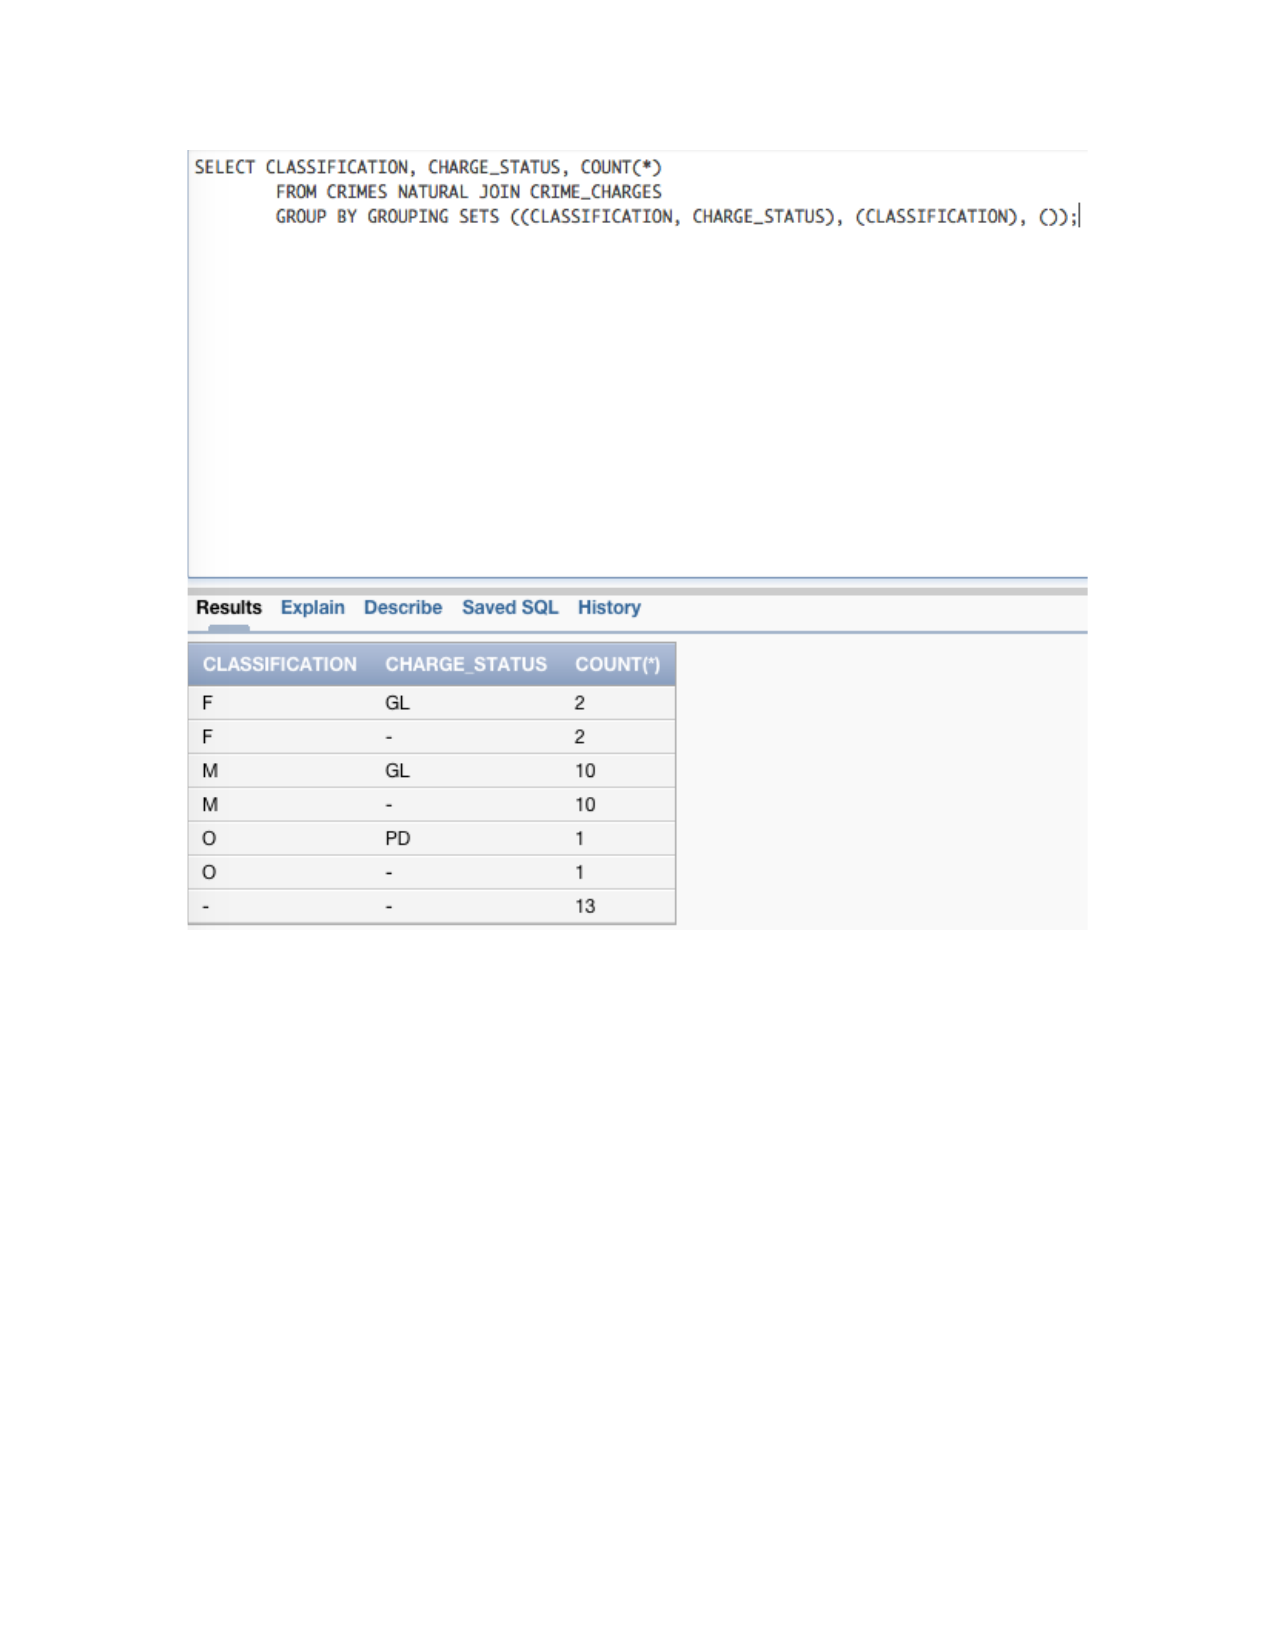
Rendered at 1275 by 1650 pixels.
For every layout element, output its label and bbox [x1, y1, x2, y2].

picture [187, 150, 1088, 930]
